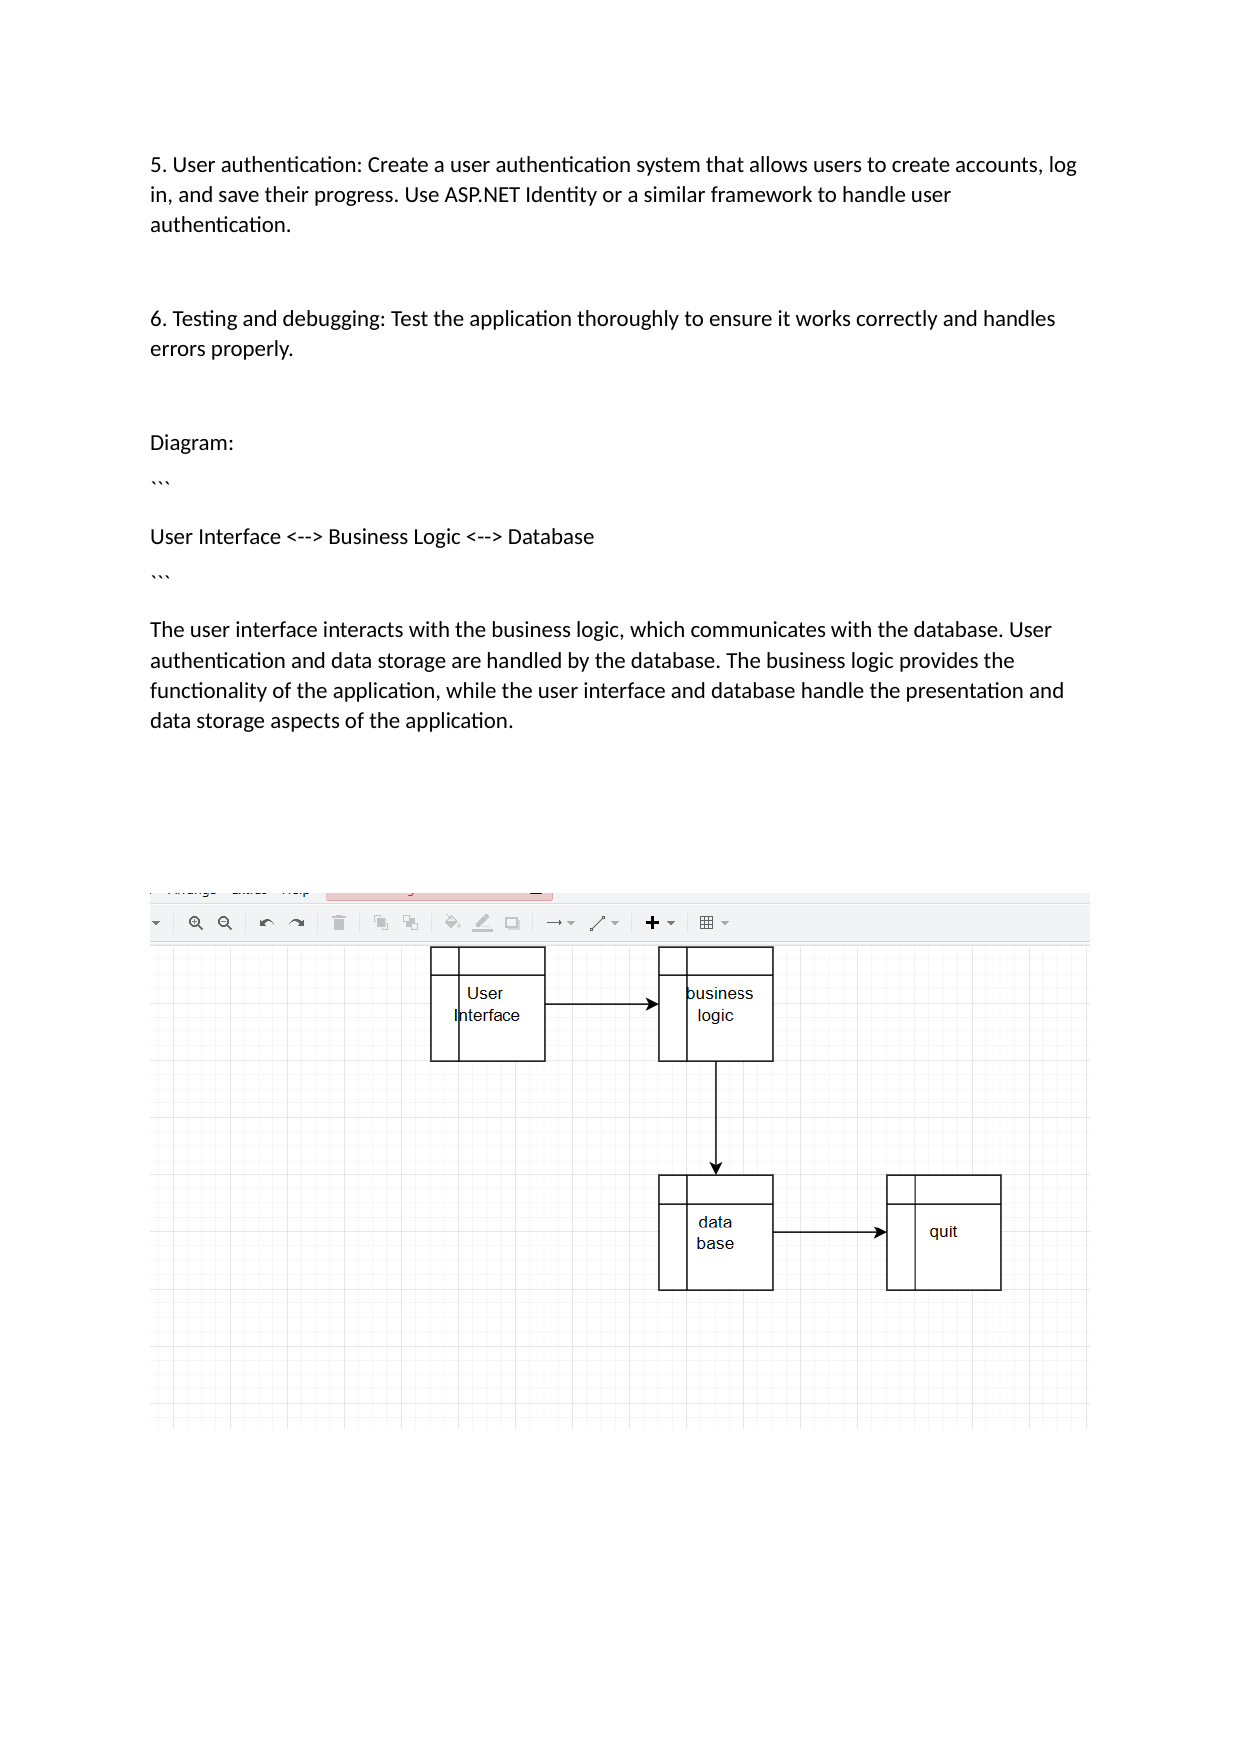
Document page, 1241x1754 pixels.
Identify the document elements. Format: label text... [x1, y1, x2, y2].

text Diagram: [150, 428, 1090, 456]
text 6. Testing and debugging: Test the application thoroughly to ensure it works correctly and handles errors properly. [150, 304, 1090, 362]
text ``` [150, 475, 1090, 503]
text 5. User authentication: Create a user authentication system that allows users to create accounts, log in, and save their progress. Use ASP.NET Identity or a similar framework to handle user authentication. [150, 150, 1090, 238]
text The user interface interacts with the business logic, which communicates with the database. User authentication and data storage are handled by the database. The business logic provides the functionality of the application, while the user interface and database handle the presentation and data storage aspects of the application. [150, 616, 1090, 734]
text ``` [150, 569, 1090, 597]
picture [150, 893, 1091, 1429]
text User Interface <--> Business Logic <--> Database [150, 522, 1090, 550]
